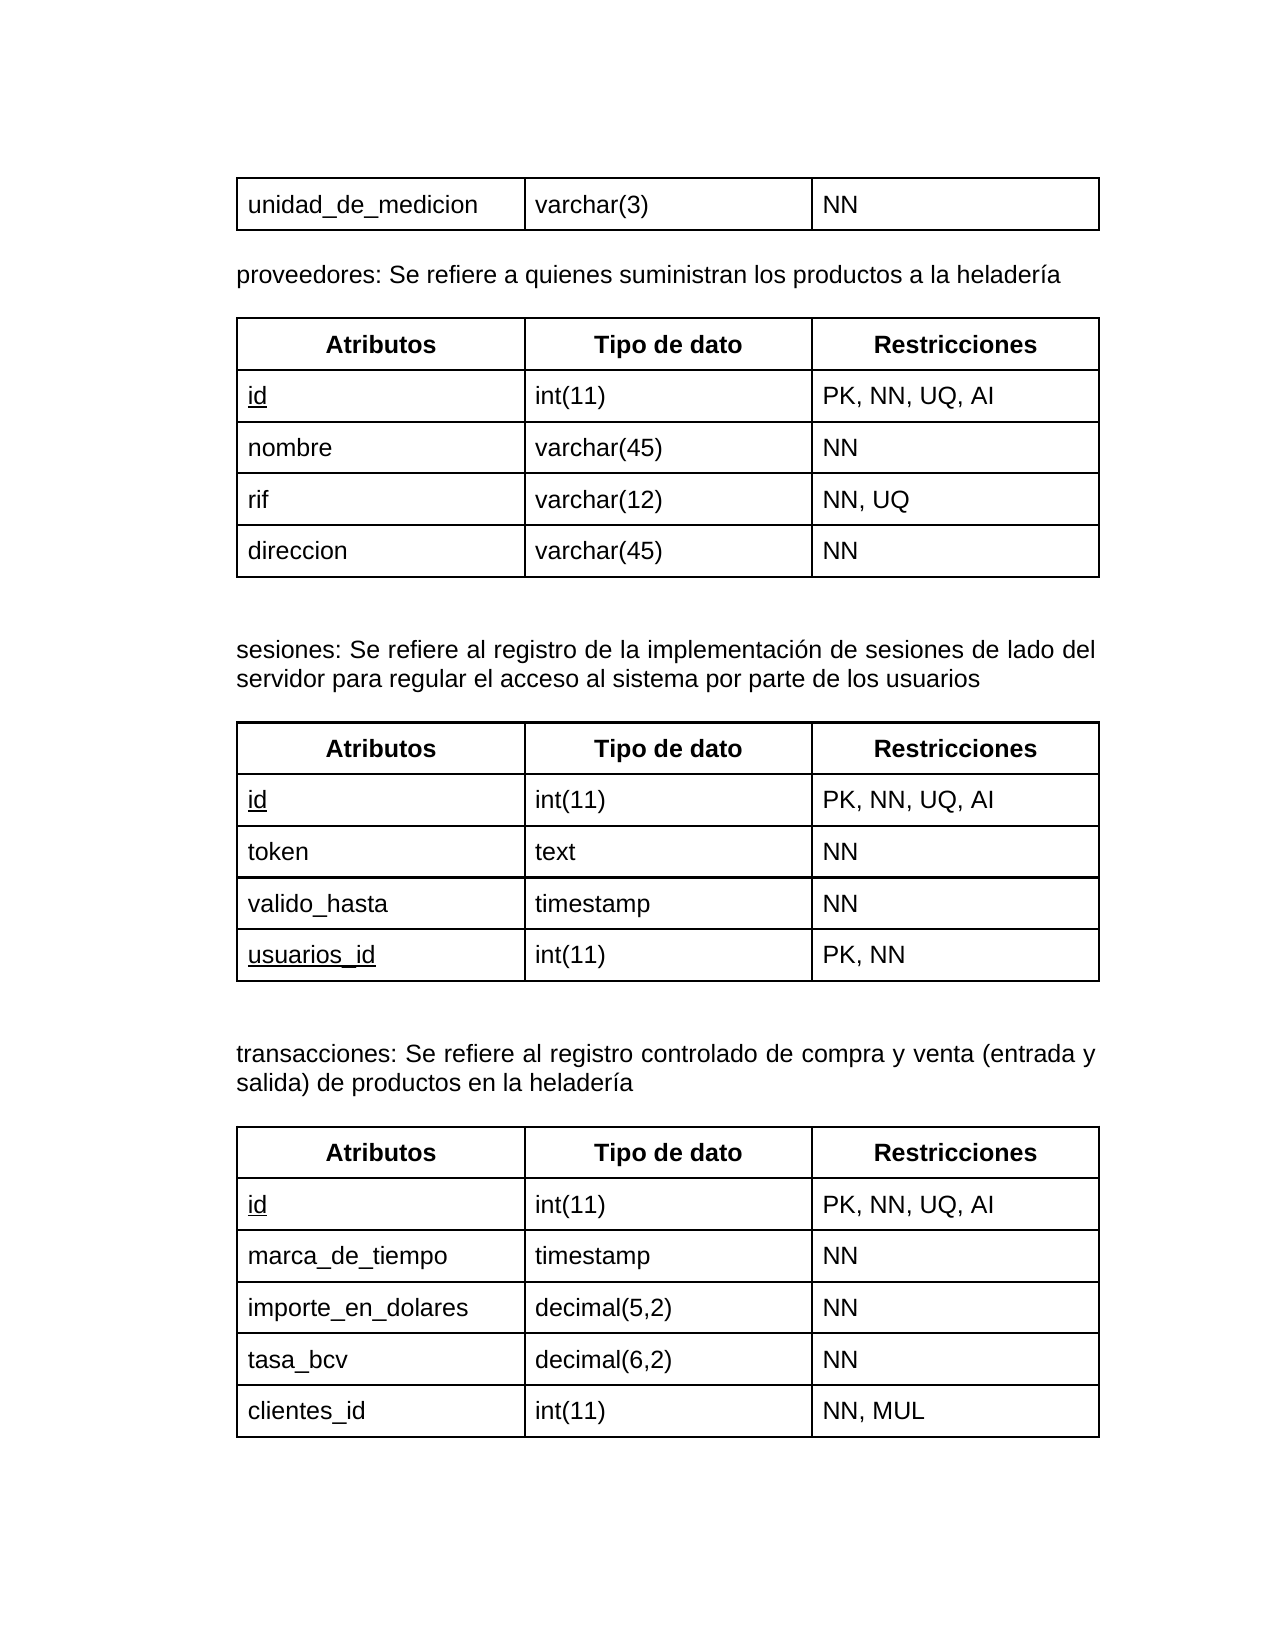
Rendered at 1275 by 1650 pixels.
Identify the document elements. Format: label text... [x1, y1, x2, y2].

table_header Tipo de dato [526, 724, 811, 773]
table_cell int(11) [526, 775, 811, 825]
table_cell marca_de_tiempo [238, 1231, 524, 1281]
table_cell NN [813, 1283, 1098, 1332]
table_cell NN, UQ [813, 474, 1098, 524]
table_cell NN [813, 879, 1098, 928]
table_cell NN, MUL [813, 1386, 1098, 1436]
table_cell PK, NN, UQ, AI [813, 1179, 1098, 1229]
table_cell int(11) [526, 1386, 811, 1436]
table_cell PK, NN, UQ, AI [813, 371, 1098, 421]
text transacciones: Se refiere al registro controlado de compra y venta (entrada y salida) de productos en la heladería [236, 1039, 1098, 1097]
table_cell id [238, 371, 524, 421]
table_cell timestamp [526, 879, 811, 928]
table_cell valido_hasta [238, 879, 524, 928]
table_cell clientes_id [238, 1386, 524, 1436]
table_cell varchar(12) [526, 474, 811, 524]
table_header Atributos [238, 724, 524, 773]
table_header Tipo de dato [526, 1128, 811, 1177]
table_cell NN [813, 827, 1098, 876]
table_cell PK, NN [813, 930, 1098, 980]
table_cell int(11) [526, 1179, 811, 1229]
table_cell NN [813, 423, 1098, 472]
text proveedores: Se refiere a quienes suministran los productos a la heladería [236, 260, 1098, 288]
table_cell importe_en_dolares [238, 1283, 524, 1332]
table_cell NN [813, 526, 1098, 576]
table_cell decimal(6,2) [526, 1334, 811, 1384]
table_cell NN [813, 1334, 1098, 1384]
table_cell id [238, 775, 524, 825]
table_cell tasa_bcv [238, 1334, 524, 1384]
table_cell decimal(5,2) [526, 1283, 811, 1332]
table_cell NN [813, 1231, 1098, 1281]
table_cell text [526, 827, 811, 876]
table_cell PK, NN, UQ, AI [813, 775, 1098, 825]
table_cell usuarios_id [238, 930, 524, 980]
text sesiones: Se refiere al registro de la implementación de sesiones de lado del servidor para regular el acceso al sistema por parte de los usuarios [236, 635, 1098, 693]
table_cell varchar(45) [526, 526, 811, 576]
table_cell nombre [238, 423, 524, 472]
table_cell direccion [238, 526, 524, 576]
table_header Restricciones [813, 319, 1098, 369]
table_header Restricciones [813, 1128, 1098, 1177]
table_cell NN [813, 179, 1098, 229]
table_cell int(11) [526, 371, 811, 421]
table_cell varchar(45) [526, 423, 811, 472]
table_cell unidad_de_medicion [238, 179, 524, 229]
table_cell rif [238, 474, 524, 524]
table_header Atributos [238, 1128, 524, 1177]
table_cell timestamp [526, 1231, 811, 1281]
table_header Restricciones [813, 724, 1098, 773]
table_cell token [238, 827, 524, 876]
table_cell int(11) [526, 930, 811, 980]
table_cell id [238, 1179, 524, 1229]
table_header Atributos [238, 319, 524, 369]
table_header Tipo de dato [526, 319, 811, 369]
table_cell varchar(3) [526, 179, 811, 229]
